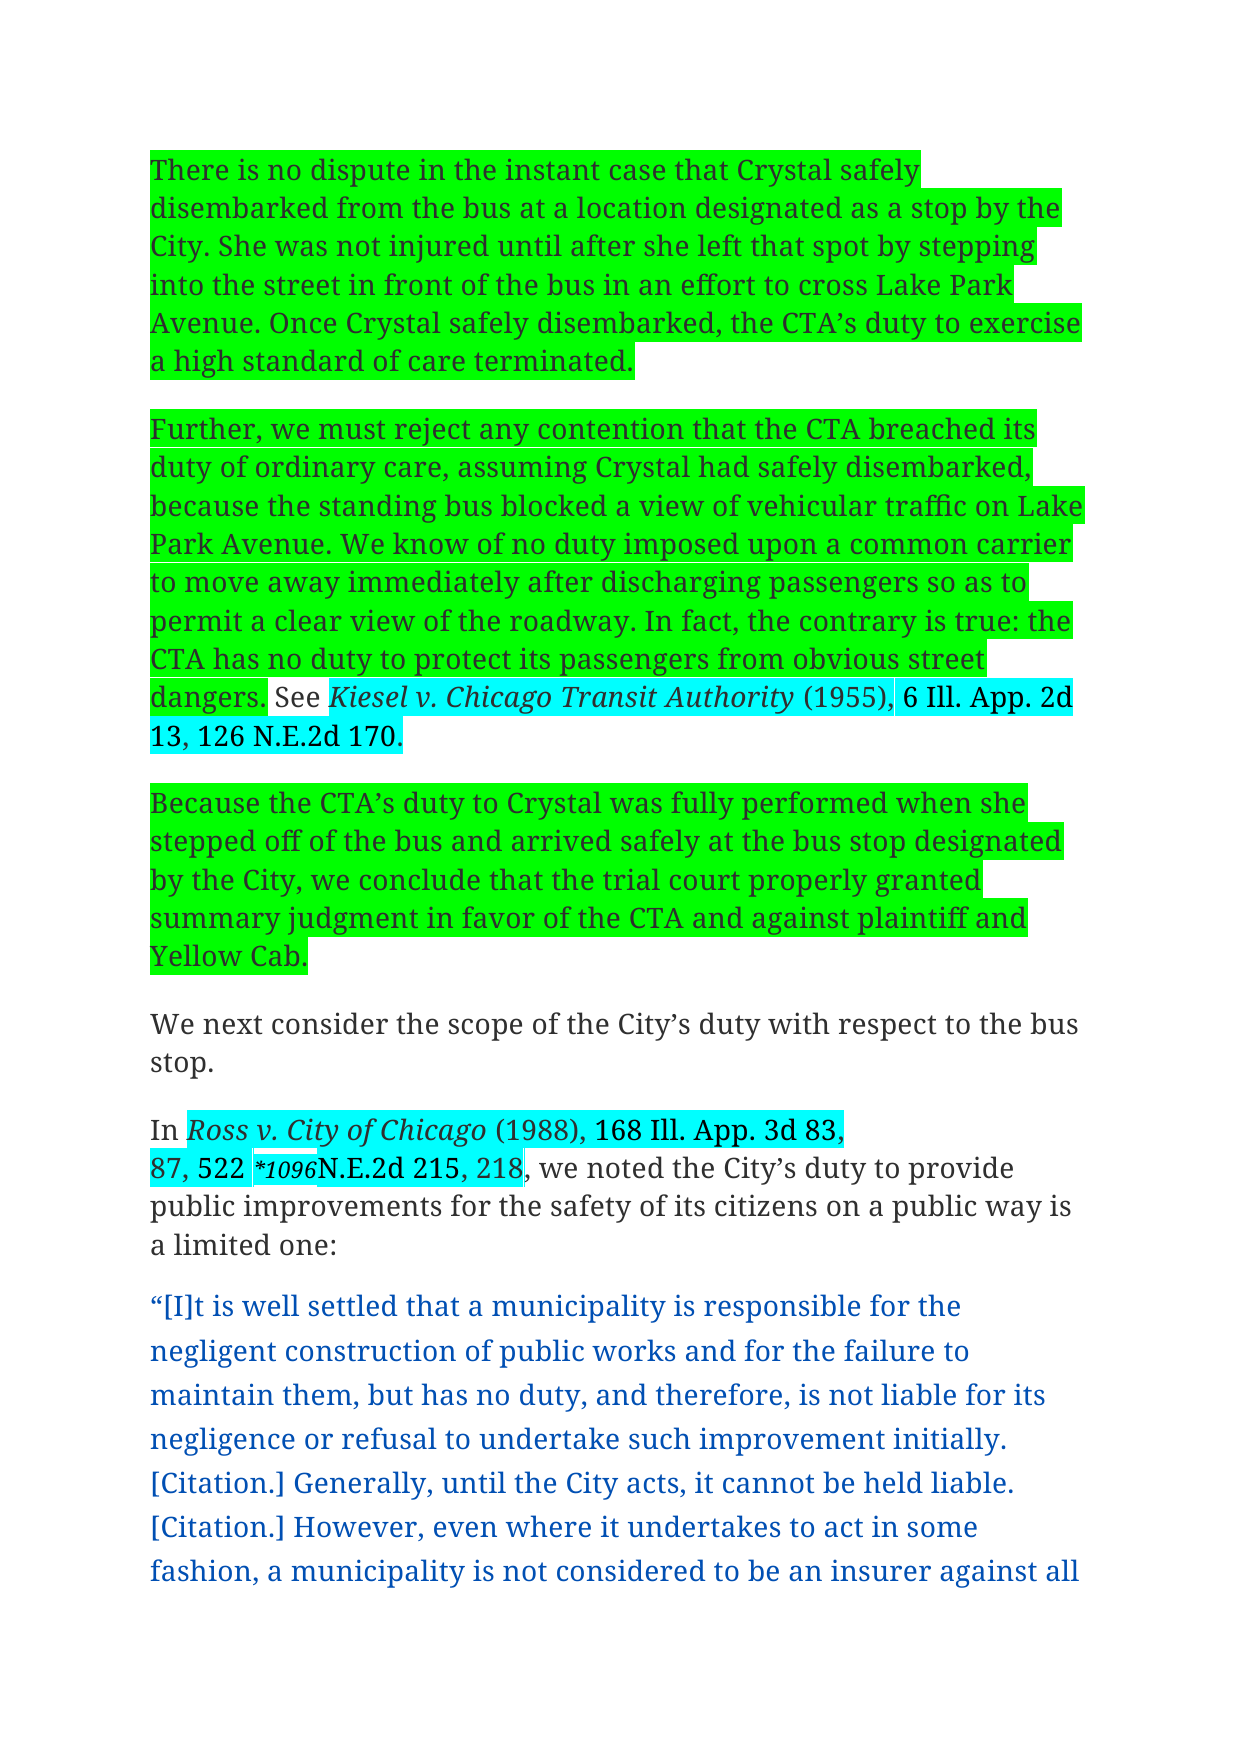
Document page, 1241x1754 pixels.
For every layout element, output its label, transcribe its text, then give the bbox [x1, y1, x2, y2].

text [150, 1287, 1090, 1589]
text Further, we must reject any contention that the CTA breached its duty of ordinary care, assuming Crystal had safely disembarked, because the standing bus blocked a view of vehicular traffic on Lake Park Avenue. We know of no duty imposed upon a common carrier to move away immediately after discharging passengers so as to permit a clear view of the roadway. In fact, the contrary is true: the CTA has no duty to protect its passengers from obvious street dangers. See Kiesel v. Chicago Transit Authority (1955), 6 Ill. App. 2d 13, 126 N.E.2d 170. [150, 409, 1090, 754]
text There is no dispute in the instant case that Crystal safely disembarked from the bus at a location designated as a stop by the City. She was not injured until after she left that spot by stepping into the street in front of the bus in an effort to cross Lake Park Avenue. Once Crystal safely disembarked, the CTA’s duty to exercise a high standard of care terminated. [635, 150, 1090, 380]
text Because the CTA’s duty to Crystal was fully performed when she stepped off of the bus and arrived safely at the bus stop designated by the City, we conclude that the trial court properly granted summary judgment in favor of the CTA and against plaintiff and Yellow Cab. [308, 783, 1090, 975]
text In Ross v. City of Chicago (1988), 168 Ill. App. 3d 83, 87, 522 *1096N.E.2d 215, 218, we noted the City’s duty to provide public improvements for the safety of its citizens on a public way is a limited one: [150, 1110, 1090, 1263]
text We next consider the scope of the City’s duty with respect to the bus stop. [150, 1004, 1090, 1081]
